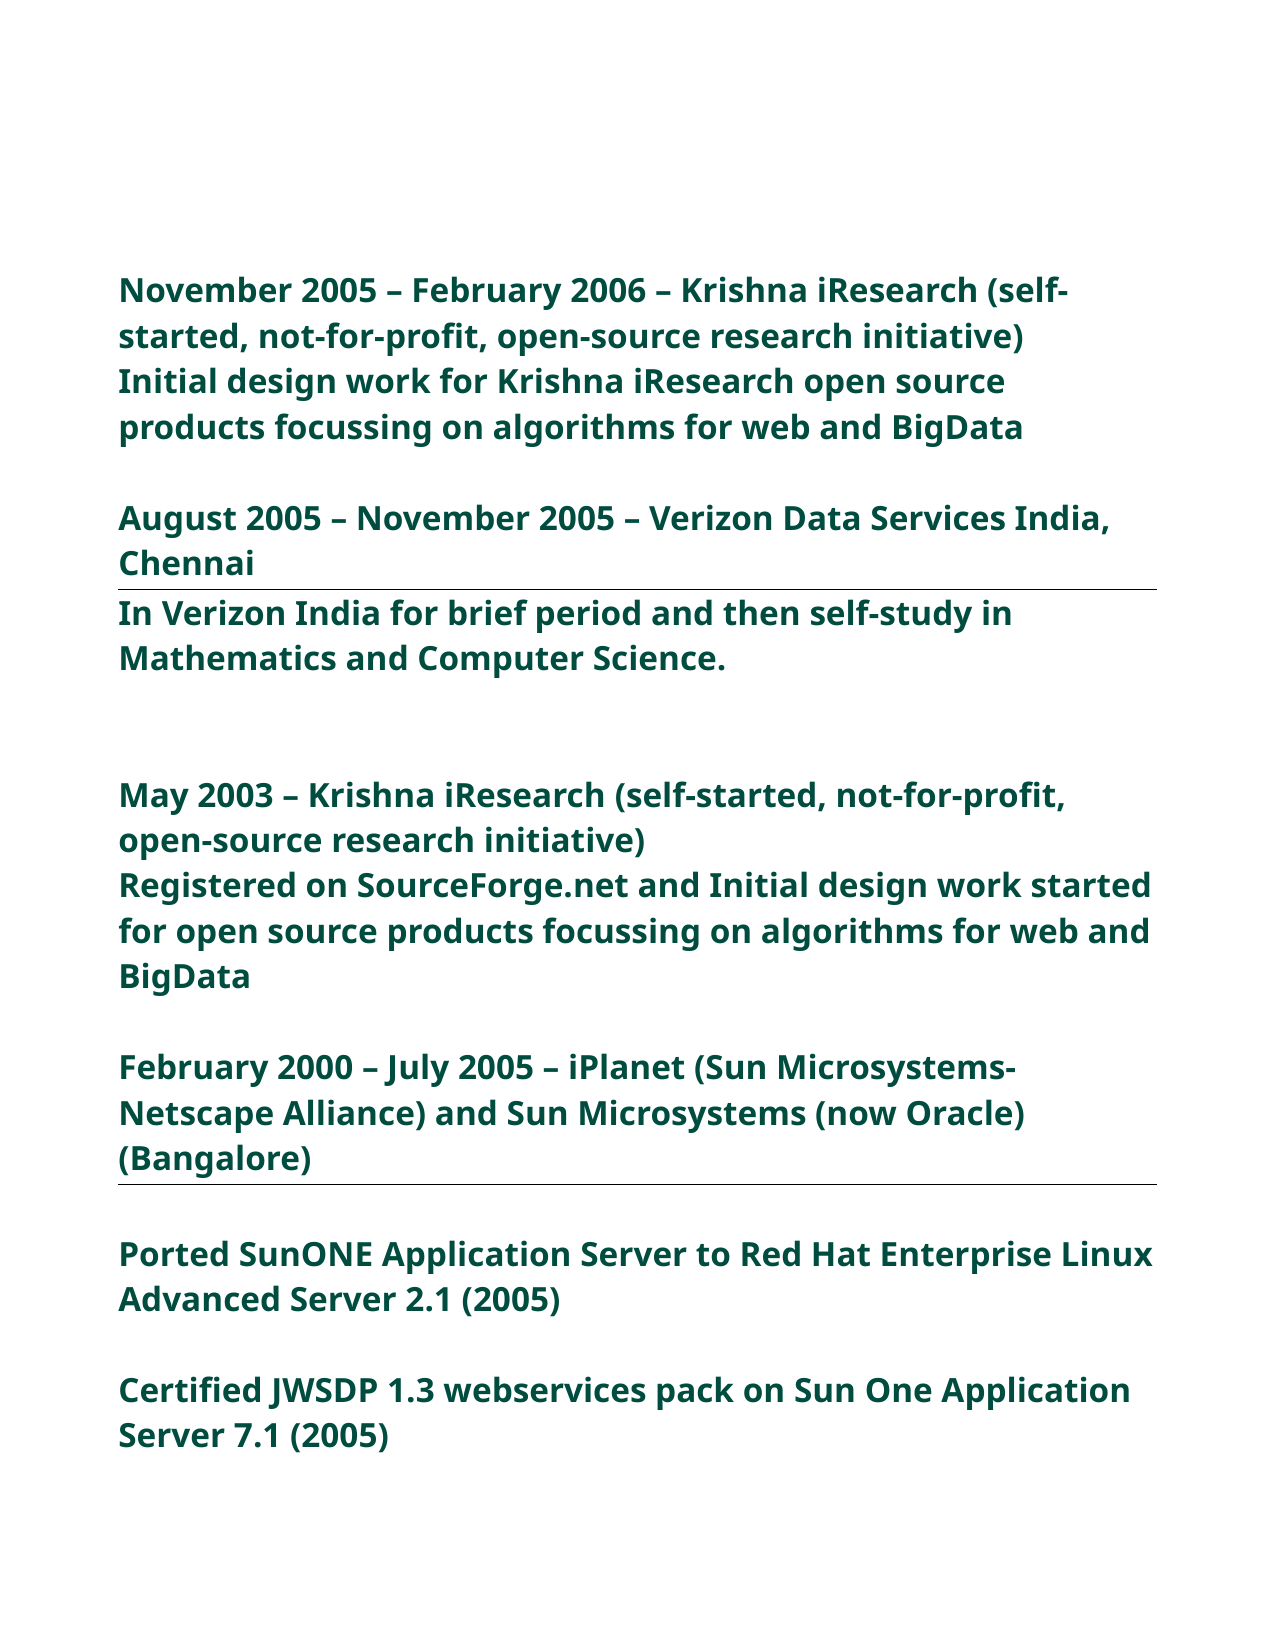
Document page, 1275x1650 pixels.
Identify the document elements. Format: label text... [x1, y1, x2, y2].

text Server 7.1 (2005) [118, 1412, 1157, 1457]
text Certified JWSDP 1.3 webservices pack on Sun One Application [118, 1367, 1157, 1412]
text November 2005 – February 2006 – Krishna iResearch (self-started, not-for-profit, open-source research initiative) [118, 267, 1157, 358]
text Registered on SourceForge.net and Initial design work started for open source products focussing on algorithms for web and BigData [118, 862, 1157, 998]
text May 2003 – Krishna iResearch (self-started, not-for-profit, open-source research initiative) [118, 771, 1157, 862]
text August 2005 – November 2005 – Verizon Data Services India, Chennai [118, 494, 1157, 589]
text February 2000 – July 2005 – iPlanet (Sun Microsystems-Netscape Alliance) and Sun Microsystems (now Oracle) (Bangalore) [118, 1044, 1157, 1184]
text Advanced Server 2.1 (2005) [118, 1276, 1157, 1321]
text In Verizon India for brief period and then self-study in Mathematics and Computer Science. [118, 590, 1157, 681]
text Ported SunONE Application Server to Red Hat Enterprise Linux [118, 1230, 1157, 1276]
text Initial design work for Krishna iResearch open source products focussing on algorithms for web and BigData [118, 358, 1157, 449]
